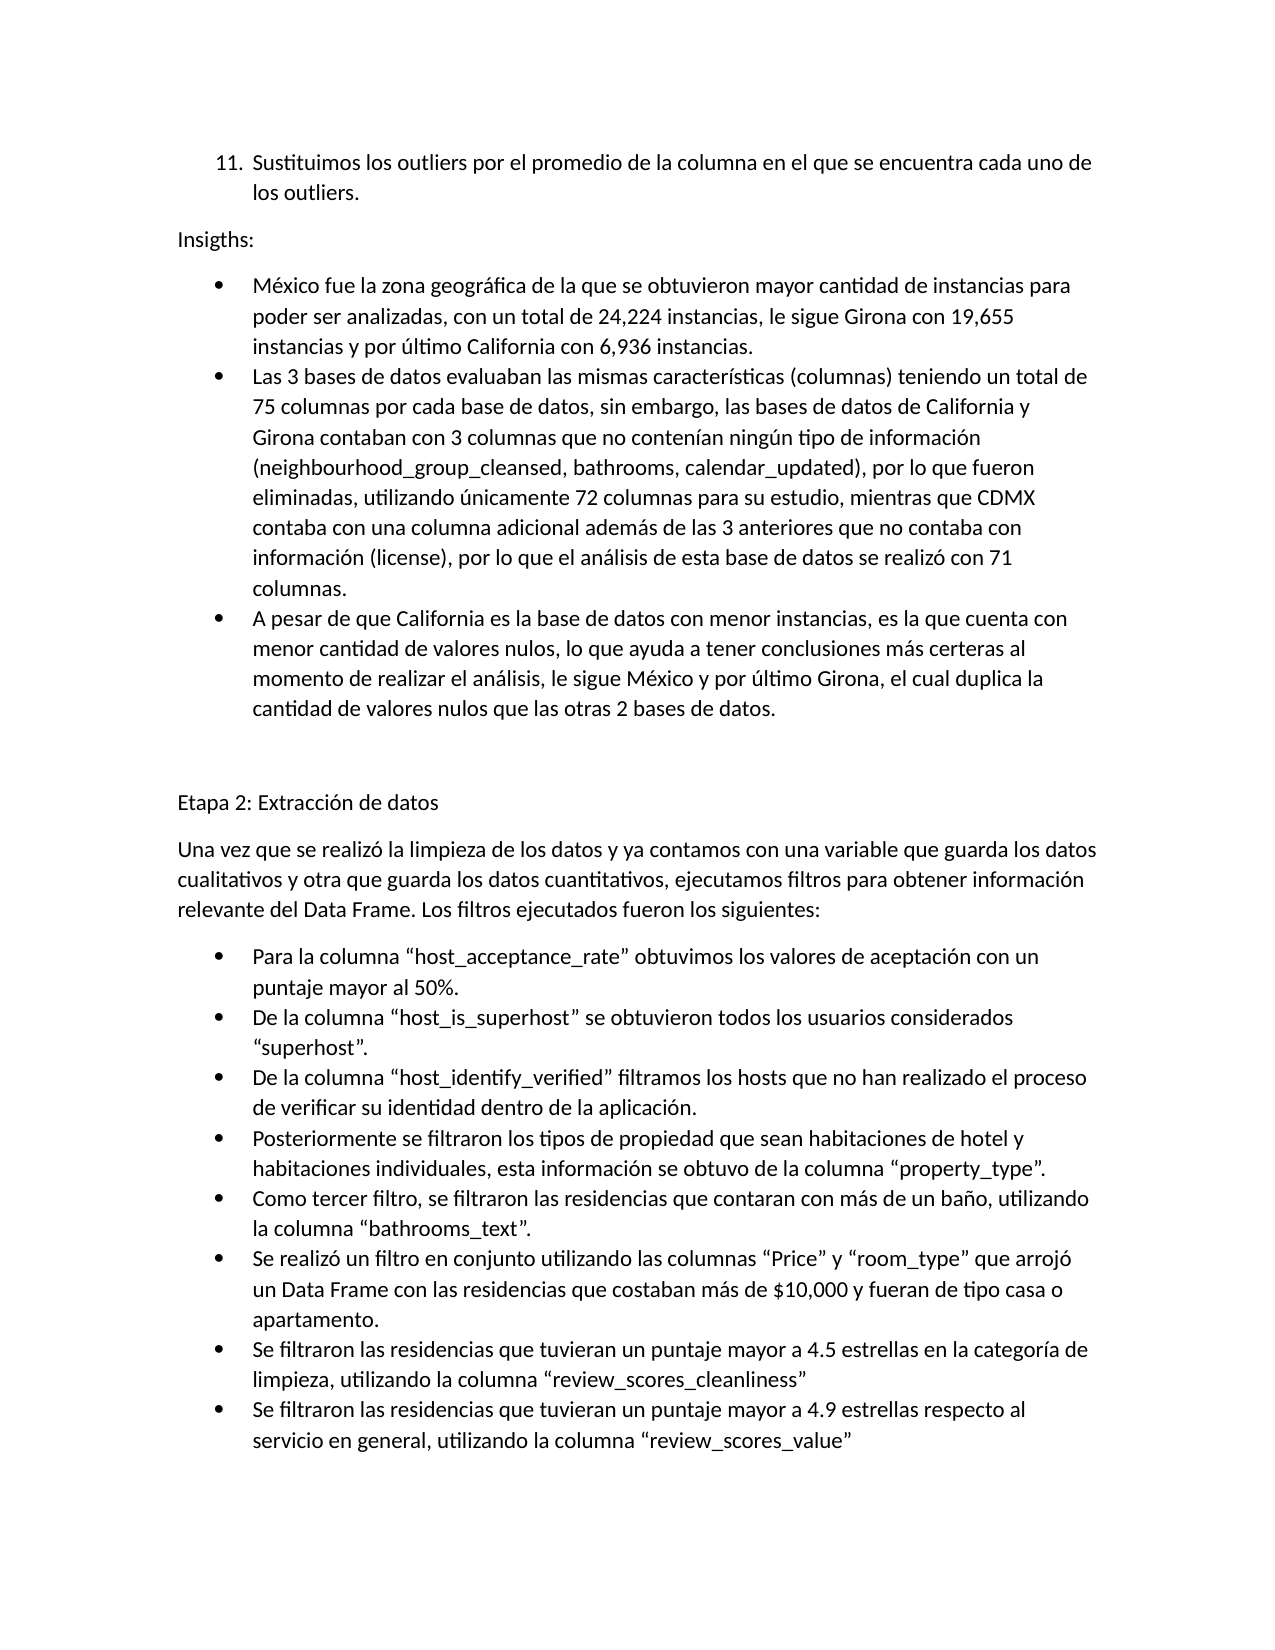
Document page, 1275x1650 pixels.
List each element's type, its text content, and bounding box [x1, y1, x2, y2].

text Una vez que se realizó la limpieza de los datos y ya contamos con una variable que guarda los datos cualitativos y otra que guarda los datos cuantitativos, ejecutamos filtros para obtener información relevante del Data Frame. Los filtros ejecutados fueron los siguientes: [177, 835, 1098, 923]
list A pesar de que California es la base de datos con menor instancias, es la que cuenta con menor cantidad de valores nulos, lo que ayuda a tener conclusiones más certeras al momento de realizar el análisis, le sigue México y por último Girona, el cual duplica la cantidad de valores nulos que las otras 2 bases de datos. [215, 604, 1098, 722]
list De la columna “host_is_superhost” se obtuvieron todos los usuarios considerados “superhost”. [215, 1003, 1098, 1061]
list Para la columna “host_acceptance_rate” obtuvimos los valores de aceptación con un puntaje mayor al 50%. [215, 942, 1098, 1001]
list México fue la zona geográfica de la que se obtuvieron mayor cantidad de instancias para poder ser analizadas, con un total de 24,224 instancias, le sigue Girona con 19,655 instancias y por último California con 6,936 instancias. [215, 272, 1098, 360]
list Las 3 bases de datos evaluaban las mismas características (columnas) teniendo un total de 75 columnas por cada base de datos, sin embargo, las bases de datos de California y Girona contaban con 3 columnas que no contenían ningún tipo de información (neighbourhood_group_cleansed, bathrooms, calendar_updated), por lo que fueron eliminadas, utilizando únicamente 72 columnas para su estudio, mientras que CDMX contaba con una columna adicional además de las 3 anteriores que no contaba con información (license), por lo que el análisis de esta base de datos se realizó con 71 columnas. [215, 362, 1098, 602]
list Sustituimos los outliers por el promedio de la columna en el que se encuentra cada uno de los outliers. [215, 148, 1098, 206]
list Se filtraron las residencias que tuvieran un puntaje mayor a 4.5 estrellas en la categoría de limpieza, utilizando la columna “review_scores_cleanliness” [215, 1335, 1098, 1393]
list De la columna “host_identify_verified” filtramos los hosts que no han realizado el proceso de verificar su identidad dentro de la aplicación. [215, 1063, 1098, 1121]
text Etapa 2: Extracción de datos [177, 788, 1098, 816]
list Se realizó un filtro en conjunto utilizando las columnas “Price” y “room_type” que arrojó un Data Frame con las residencias que costaban más de $10,000 y fueran de tipo casa o apartamento. [215, 1244, 1098, 1333]
text Insigths: [177, 225, 1098, 253]
list Se filtraron las residencias que tuvieran un puntaje mayor a 4.9 estrellas respecto al servicio en general, utilizando la columna “review_scores_value” [215, 1396, 1098, 1454]
list Como tercer filtro, se filtraron las residencias que contaran con más de un baño, utilizando la columna “bathrooms_text”. [215, 1184, 1098, 1242]
list Posteriormente se filtraron los tipos de propiedad que sean habitaciones de hotel y habitaciones individuales, esta información se obtuvo de la columna “property_type”. [215, 1124, 1098, 1182]
